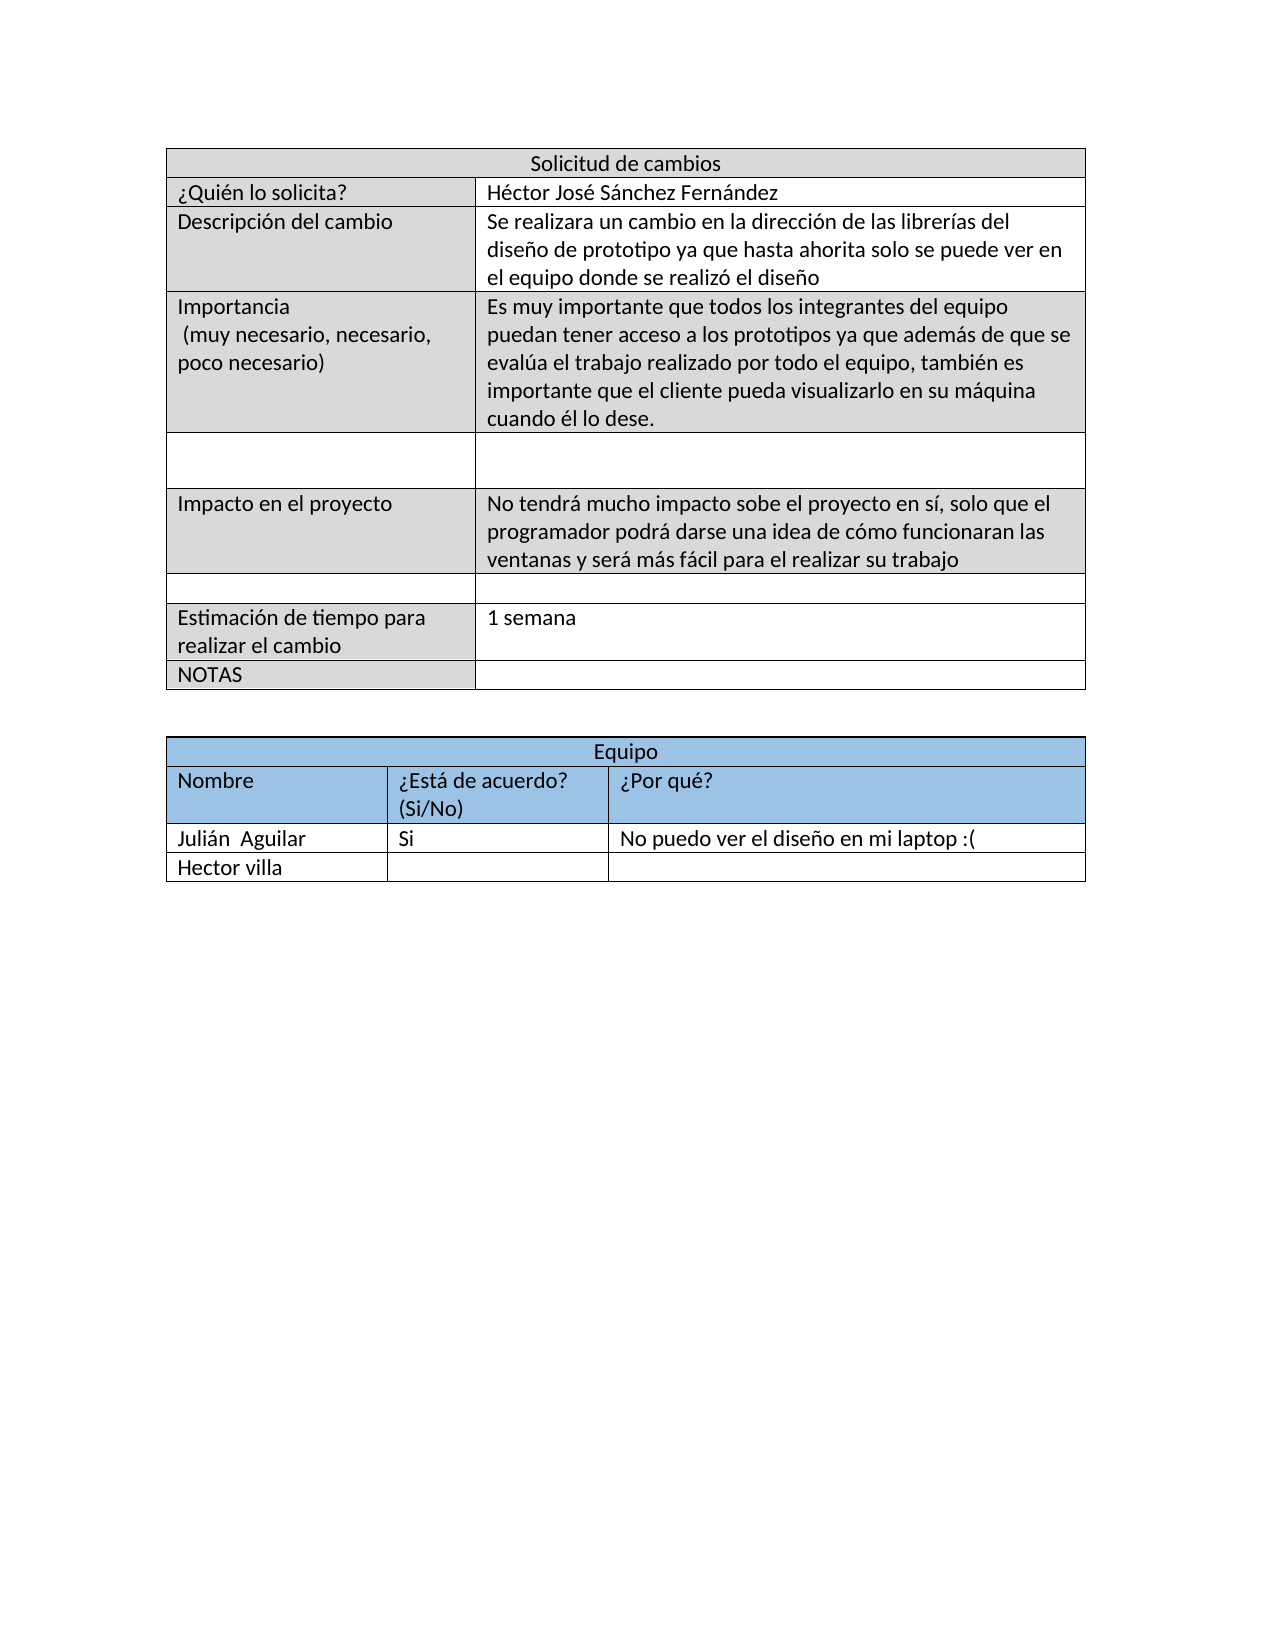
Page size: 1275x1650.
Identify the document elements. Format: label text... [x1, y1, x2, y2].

table_cell Si [388, 824, 608, 852]
table_cell No tendrá mucho impacto sobe el proyecto en sí, solo que el programador podrá darse una idea de cómo funcionaran las ventanas y será más fácil para el realizar su trabajo [476, 489, 1085, 573]
table_header Equipo [167, 738, 1085, 766]
table_cell ¿Por qué? [609, 767, 1085, 823]
table_cell Estimación de tiempo para realizar el cambio [167, 604, 475, 659]
table_cell [476, 661, 1085, 688]
table_header Solicitud de cambios [167, 149, 1085, 177]
table_cell Hector villa [167, 853, 387, 881]
table_cell [388, 853, 608, 881]
table_cell Héctor José Sánchez Fernández [476, 178, 1085, 206]
table_cell No puedo ver el diseño en mi laptop :( [609, 824, 1085, 852]
table_cell [609, 853, 1085, 881]
table_cell Impacto en el proyecto [167, 489, 475, 573]
table_cell [476, 433, 1085, 488]
table_cell [167, 574, 475, 602]
table_cell [167, 433, 475, 488]
table_cell Nombre [167, 767, 387, 823]
table_cell Julián Aguilar [167, 824, 387, 852]
table_cell NOTAS [167, 661, 475, 688]
table_cell Importancia (muy necesario, necesario, poco necesario) [167, 292, 475, 432]
table_cell Se realizara un cambio en la dirección de las librerías del diseño de prototipo ya que hasta ahorita solo se puede ver en el equipo donde se realizó el diseño [476, 207, 1085, 291]
table_cell ¿Está de acuerdo? (Si/No) [388, 767, 608, 823]
table_cell ¿Quién lo solicita? [167, 178, 475, 206]
table_cell [476, 574, 1085, 602]
table_cell Descripción del cambio [167, 207, 475, 291]
table_cell Es muy importante que todos los integrantes del equipo puedan tener acceso a los prototipos ya que además de que se evalúa el trabajo realizado por todo el equipo, también es importante que el cliente pueda visualizarlo en su máquina cuando él lo dese. [476, 292, 1085, 432]
table_cell 1 semana [476, 604, 1085, 659]
